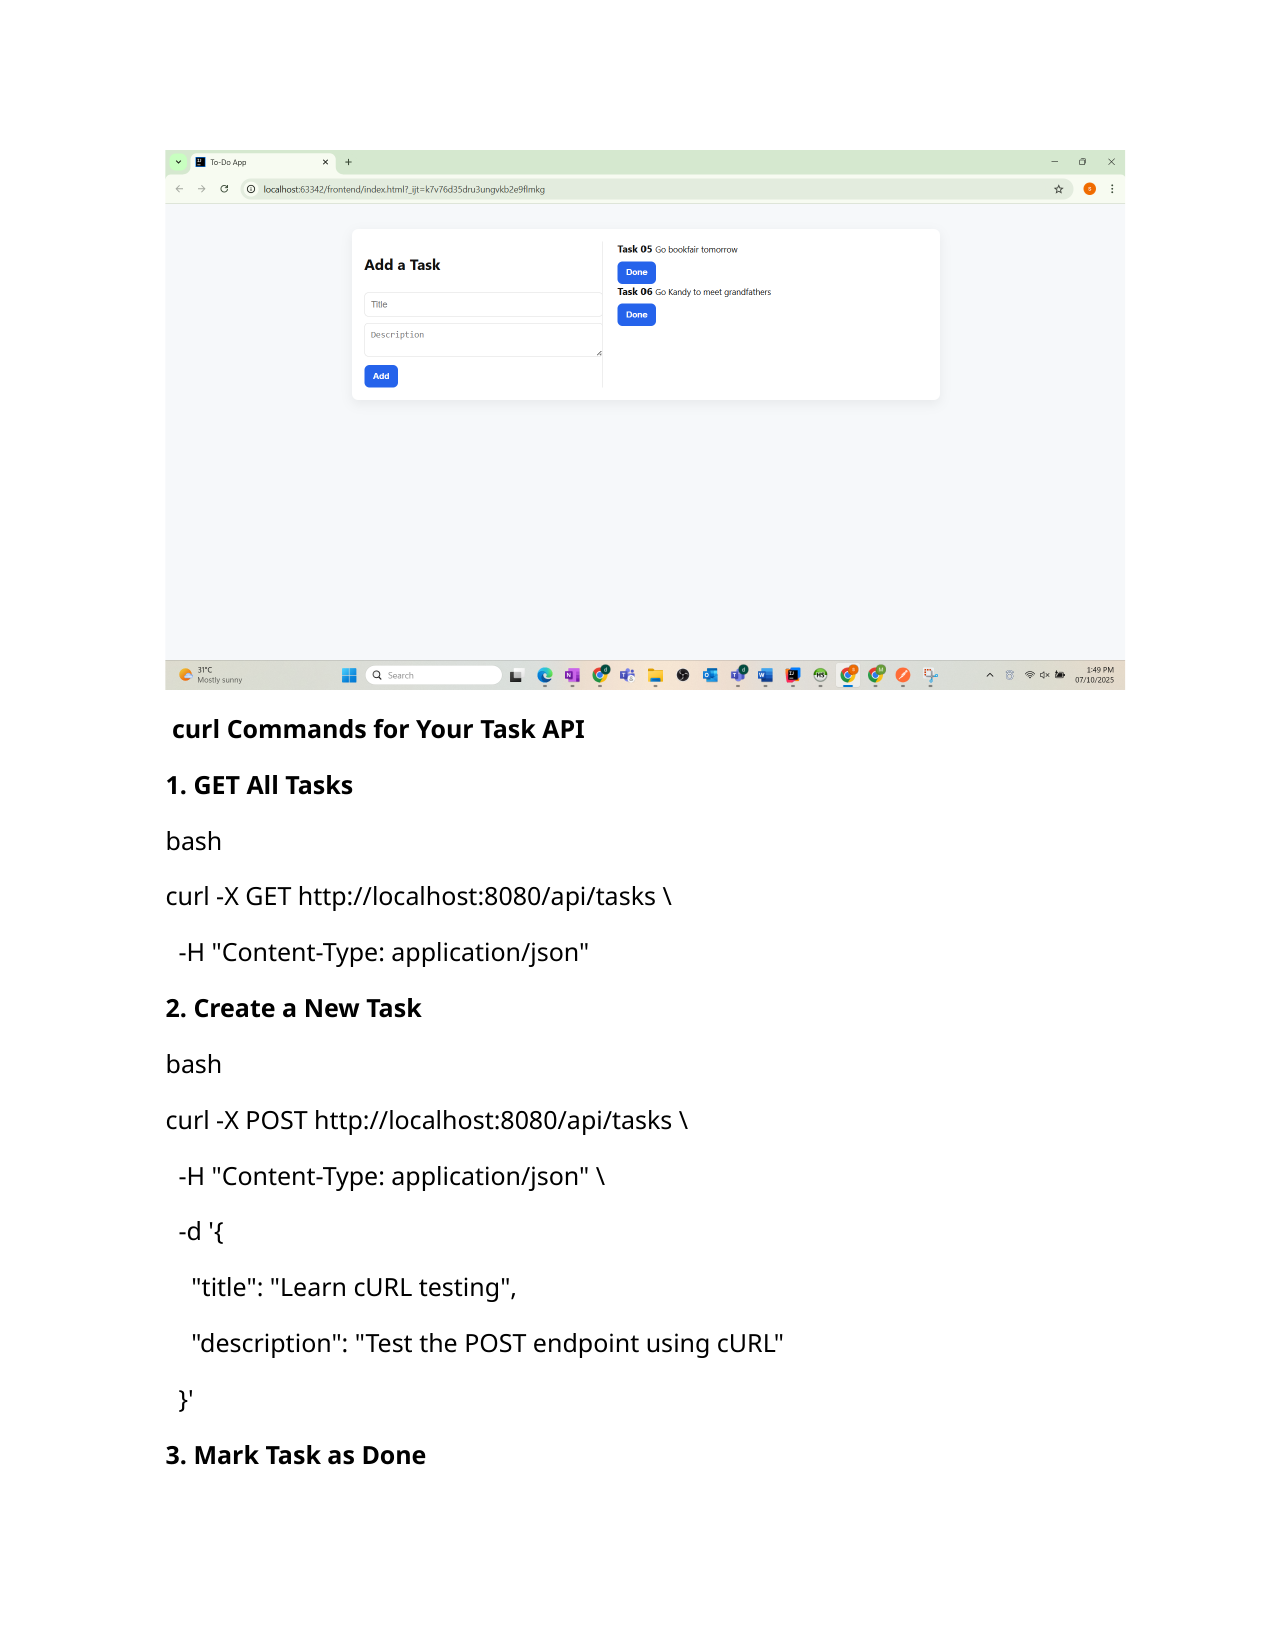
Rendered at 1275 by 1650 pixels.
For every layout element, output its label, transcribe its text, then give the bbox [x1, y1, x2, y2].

text "title": "Learn cURL testing", [165, 1270, 1125, 1304]
text curl Commands for Your Task API [165, 712, 1125, 746]
text 1. GET All Tasks [165, 767, 1125, 801]
text 3. Mark Task as Done [165, 1437, 1125, 1471]
text bash [165, 1047, 1125, 1081]
text }' [165, 1382, 1125, 1416]
text "description": "Test the POST endpoint using cURL" [165, 1326, 1125, 1360]
text bash [165, 823, 1125, 857]
text 2. Create a New Task [165, 991, 1125, 1025]
text curl -X POST http://localhost:8080/api/tasks \ [165, 1102, 1125, 1136]
text -d '{ [165, 1214, 1125, 1248]
text curl -X GET http://localhost:8080/api/tasks \ [165, 879, 1125, 913]
text -H "Content-Type: application/json" [165, 935, 1125, 969]
picture [165, 150, 1125, 690]
text -H "Content-Type: application/json" \ [165, 1158, 1125, 1192]
